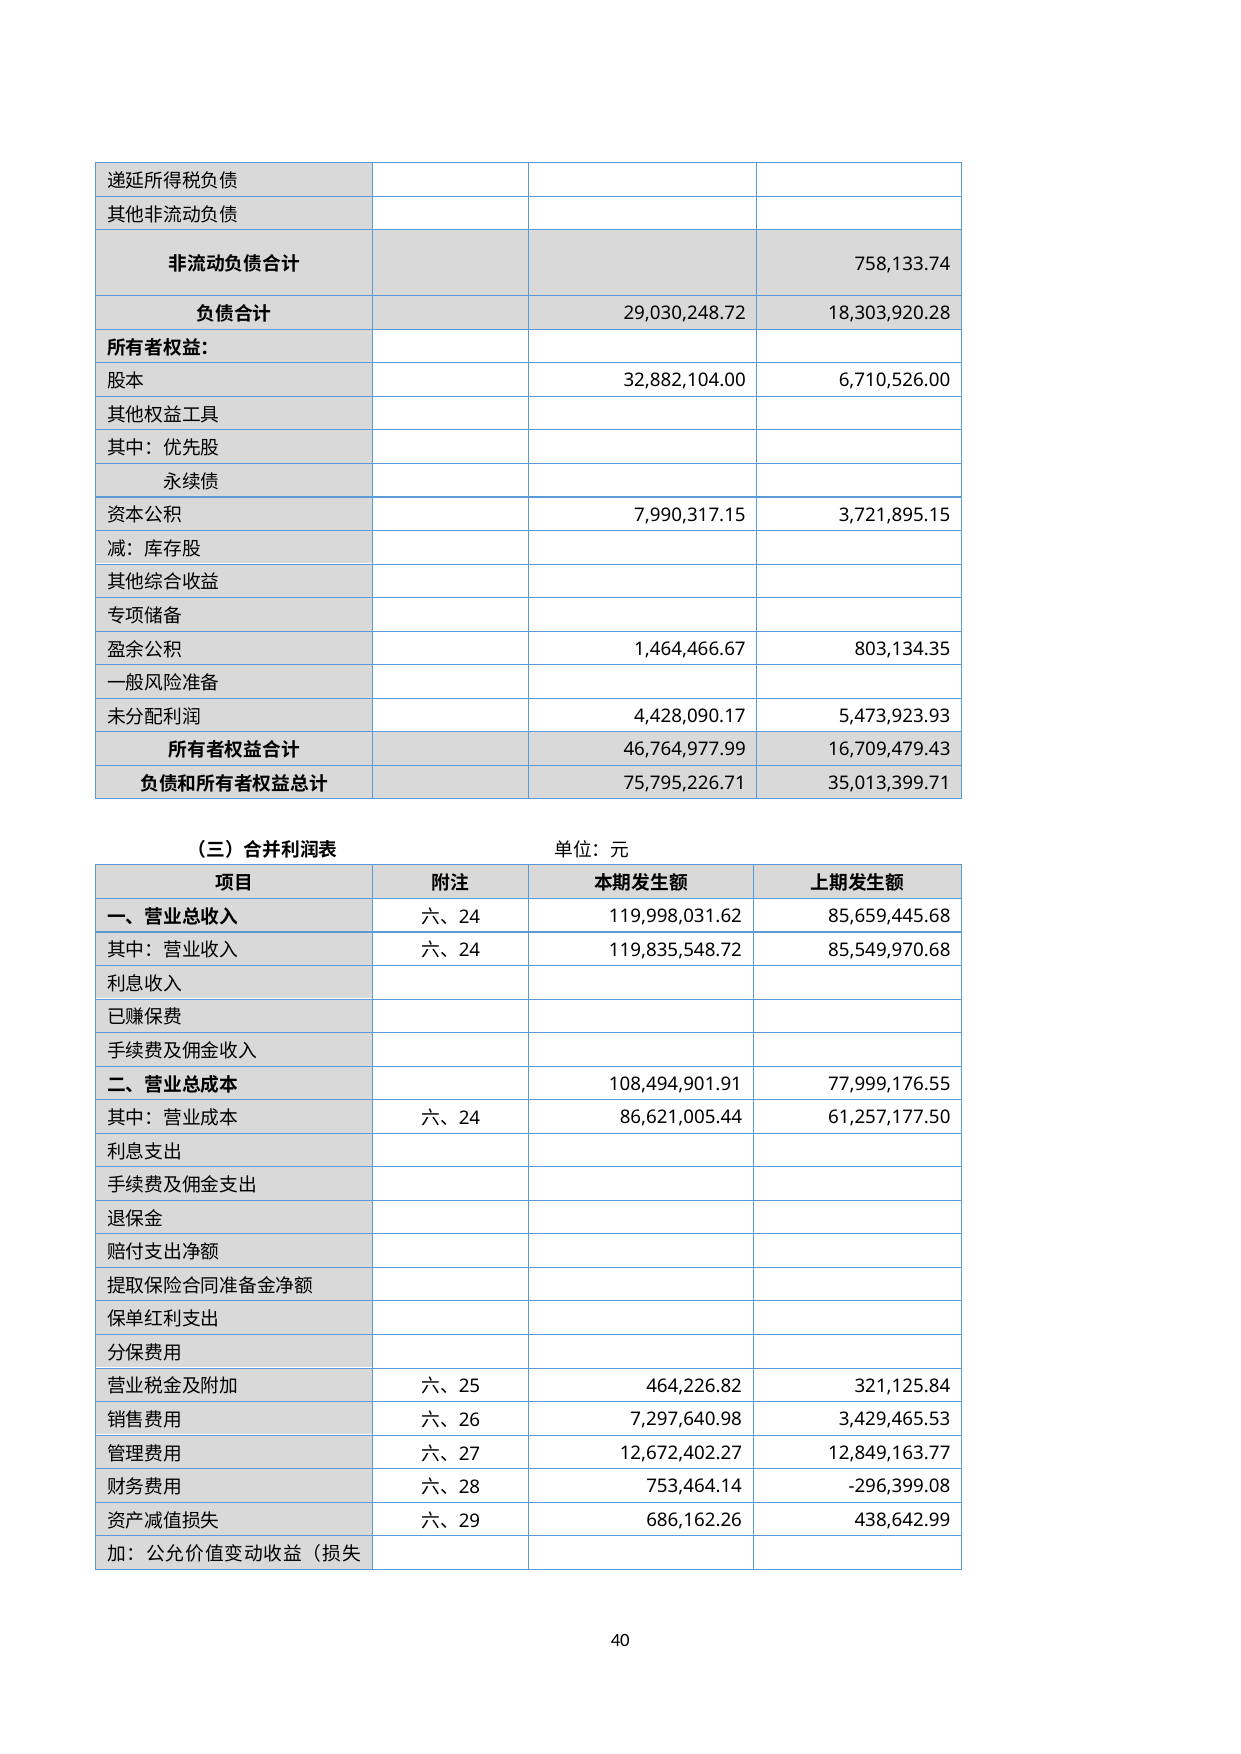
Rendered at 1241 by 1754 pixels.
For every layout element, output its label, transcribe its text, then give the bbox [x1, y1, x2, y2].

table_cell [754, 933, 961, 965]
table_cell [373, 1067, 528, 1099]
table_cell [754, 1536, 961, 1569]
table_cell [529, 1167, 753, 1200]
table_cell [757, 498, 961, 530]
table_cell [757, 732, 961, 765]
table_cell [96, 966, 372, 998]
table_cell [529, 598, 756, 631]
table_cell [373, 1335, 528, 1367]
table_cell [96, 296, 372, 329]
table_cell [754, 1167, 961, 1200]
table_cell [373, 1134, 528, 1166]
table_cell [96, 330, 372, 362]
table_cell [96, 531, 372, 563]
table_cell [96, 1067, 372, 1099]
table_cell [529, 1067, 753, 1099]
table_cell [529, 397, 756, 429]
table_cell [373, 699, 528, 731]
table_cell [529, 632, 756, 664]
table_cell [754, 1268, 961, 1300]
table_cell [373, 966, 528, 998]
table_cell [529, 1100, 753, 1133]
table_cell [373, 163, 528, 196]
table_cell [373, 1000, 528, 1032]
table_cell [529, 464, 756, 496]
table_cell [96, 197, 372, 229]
text （三）合并利润表 单位：元 [187, 832, 1025, 864]
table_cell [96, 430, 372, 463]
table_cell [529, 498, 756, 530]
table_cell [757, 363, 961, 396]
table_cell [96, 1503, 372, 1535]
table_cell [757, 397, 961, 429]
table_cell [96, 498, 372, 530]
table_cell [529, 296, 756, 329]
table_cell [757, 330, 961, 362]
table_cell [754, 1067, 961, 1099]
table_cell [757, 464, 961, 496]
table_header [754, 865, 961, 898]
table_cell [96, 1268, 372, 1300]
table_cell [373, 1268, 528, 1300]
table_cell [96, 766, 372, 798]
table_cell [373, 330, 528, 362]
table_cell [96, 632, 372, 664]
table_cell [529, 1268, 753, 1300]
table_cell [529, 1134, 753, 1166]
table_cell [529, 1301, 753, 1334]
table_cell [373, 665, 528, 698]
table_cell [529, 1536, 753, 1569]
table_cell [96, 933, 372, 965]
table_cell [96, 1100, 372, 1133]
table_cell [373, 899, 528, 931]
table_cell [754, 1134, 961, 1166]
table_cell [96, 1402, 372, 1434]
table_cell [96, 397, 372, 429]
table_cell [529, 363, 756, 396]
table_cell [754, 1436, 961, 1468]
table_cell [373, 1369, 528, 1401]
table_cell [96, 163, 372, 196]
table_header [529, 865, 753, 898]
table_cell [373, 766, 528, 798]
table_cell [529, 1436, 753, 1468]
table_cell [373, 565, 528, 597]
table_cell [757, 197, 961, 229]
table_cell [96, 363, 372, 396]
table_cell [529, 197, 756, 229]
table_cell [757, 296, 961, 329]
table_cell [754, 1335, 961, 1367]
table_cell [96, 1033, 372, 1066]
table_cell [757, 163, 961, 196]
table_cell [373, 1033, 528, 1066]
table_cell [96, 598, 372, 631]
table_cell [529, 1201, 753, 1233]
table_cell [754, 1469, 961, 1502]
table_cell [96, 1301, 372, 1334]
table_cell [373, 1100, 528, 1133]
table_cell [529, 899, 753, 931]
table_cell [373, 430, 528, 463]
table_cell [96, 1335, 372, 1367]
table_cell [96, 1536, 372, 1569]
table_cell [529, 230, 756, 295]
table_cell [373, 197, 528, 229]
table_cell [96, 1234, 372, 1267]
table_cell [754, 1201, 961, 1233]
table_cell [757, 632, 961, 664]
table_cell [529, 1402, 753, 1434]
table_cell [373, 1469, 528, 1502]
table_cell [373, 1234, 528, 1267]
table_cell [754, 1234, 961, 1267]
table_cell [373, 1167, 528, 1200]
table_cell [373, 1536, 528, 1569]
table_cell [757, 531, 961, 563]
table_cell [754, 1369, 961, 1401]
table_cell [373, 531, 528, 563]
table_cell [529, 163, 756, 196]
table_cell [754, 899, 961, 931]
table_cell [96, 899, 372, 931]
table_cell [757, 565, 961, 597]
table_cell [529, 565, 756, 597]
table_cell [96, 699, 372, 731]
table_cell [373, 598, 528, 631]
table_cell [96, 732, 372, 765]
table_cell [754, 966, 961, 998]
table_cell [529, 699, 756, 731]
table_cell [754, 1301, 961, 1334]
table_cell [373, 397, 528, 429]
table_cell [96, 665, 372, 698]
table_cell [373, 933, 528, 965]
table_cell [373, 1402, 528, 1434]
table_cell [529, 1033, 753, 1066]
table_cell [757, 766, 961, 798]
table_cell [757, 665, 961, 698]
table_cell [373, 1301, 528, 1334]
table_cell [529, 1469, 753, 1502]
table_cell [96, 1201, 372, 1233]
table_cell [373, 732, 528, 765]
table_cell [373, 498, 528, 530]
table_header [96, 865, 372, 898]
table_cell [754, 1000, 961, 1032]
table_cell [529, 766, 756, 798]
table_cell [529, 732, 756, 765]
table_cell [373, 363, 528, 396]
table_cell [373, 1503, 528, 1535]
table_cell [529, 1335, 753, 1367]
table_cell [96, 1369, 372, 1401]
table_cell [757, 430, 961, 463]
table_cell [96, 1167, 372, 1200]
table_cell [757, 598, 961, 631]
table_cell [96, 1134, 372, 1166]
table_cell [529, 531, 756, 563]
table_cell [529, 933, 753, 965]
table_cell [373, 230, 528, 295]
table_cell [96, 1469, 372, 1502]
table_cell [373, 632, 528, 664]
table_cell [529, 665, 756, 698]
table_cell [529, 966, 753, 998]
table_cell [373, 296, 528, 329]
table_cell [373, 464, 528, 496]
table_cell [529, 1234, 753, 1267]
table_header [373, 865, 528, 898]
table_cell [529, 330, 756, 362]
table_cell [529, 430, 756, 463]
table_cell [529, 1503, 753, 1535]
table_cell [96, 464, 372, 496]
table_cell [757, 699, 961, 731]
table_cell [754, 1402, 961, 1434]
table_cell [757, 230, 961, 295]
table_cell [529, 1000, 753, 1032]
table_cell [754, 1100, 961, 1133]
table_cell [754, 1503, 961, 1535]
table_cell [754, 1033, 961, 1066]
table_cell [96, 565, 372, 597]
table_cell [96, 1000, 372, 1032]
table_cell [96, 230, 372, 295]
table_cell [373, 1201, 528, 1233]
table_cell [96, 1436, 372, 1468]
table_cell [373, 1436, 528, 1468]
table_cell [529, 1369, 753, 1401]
